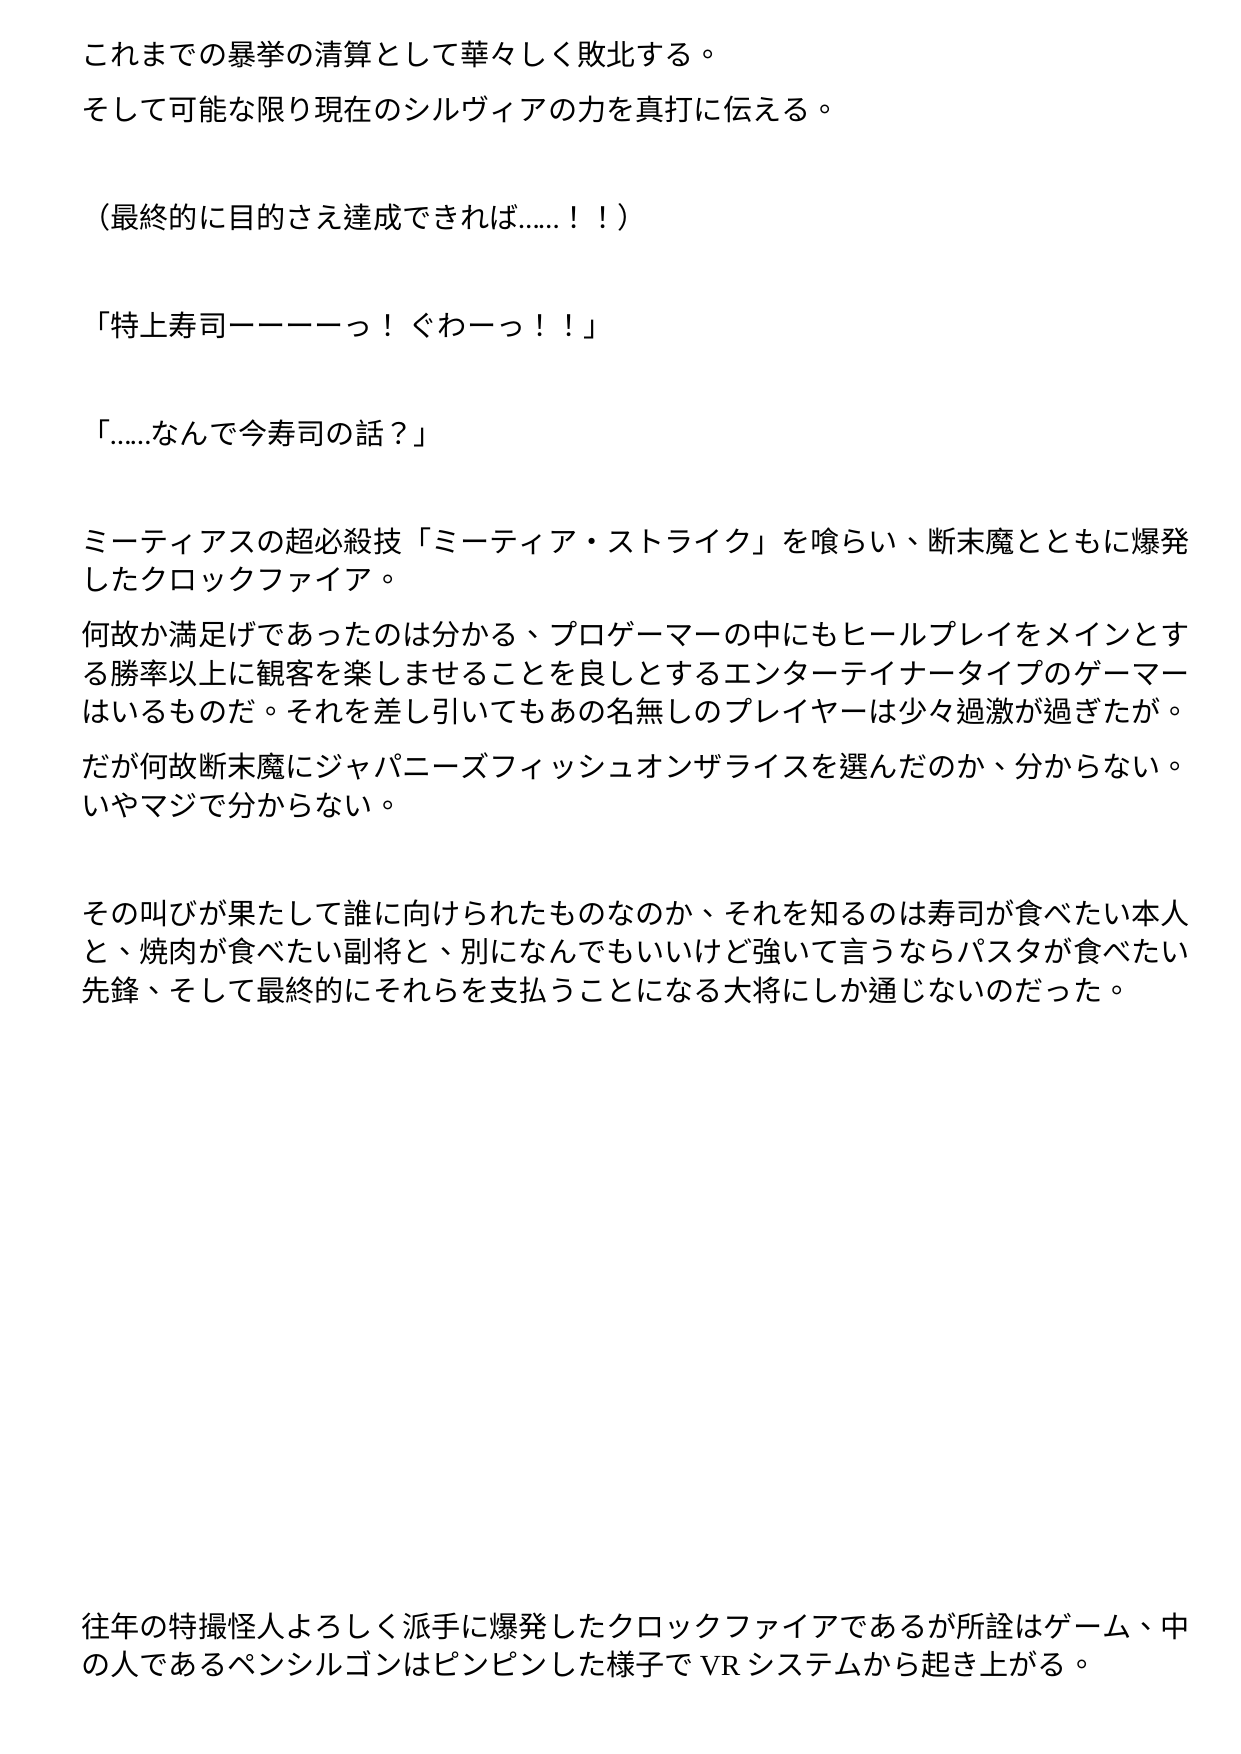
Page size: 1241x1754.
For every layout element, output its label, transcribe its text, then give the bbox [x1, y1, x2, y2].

text 往年の特撮怪人よろしく派手に爆発したクロックファイアであるが所詮はゲーム、中の人であるペンシルゴンはピンピンした様子でVRシステムから起き上がる。 [81, 1609, 1215, 1683]
text 「……なんで今寿司の話？」 [81, 416, 1215, 452]
text ミーティアスの超必殺技「ミーティア・ストライク」を喰らい、断末魔とともに爆発したクロックファイア。 [81, 524, 1215, 598]
text （最終的に目的さえ達成できれば……！！） [81, 200, 1215, 236]
text そして可能な限り現在のシルヴィアの力を真打に伝える。 [81, 92, 1215, 128]
text その叫びが果たして誰に向けられたものなのか、それを知るのは寿司が食べたい本人と、焼肉が食べたい副将と、別になんでもいいけど強いて言うならパスタが食べたい先鋒、そして最終的にそれらを支払うことになる大将にしか通じないのだった。 [81, 896, 1215, 1008]
text これまでの暴挙の清算として華々しく敗北する。 [81, 37, 1215, 73]
text 何故か満足げであったのは分かる、プロゲーマーの中にもヒールプレイをメインとする勝率以上に観客を楽しませることを良しとするエンターテイナータイプのゲーマーはいるものだ。それを差し引いてもあの名無しのプレイヤーは少々過激が過ぎたが。 [81, 617, 1215, 730]
text だが何故断末魔にジャパニーズフィッシュオンザライスを選んだのか、分からない。いやマジで分からない。 [81, 749, 1215, 823]
text 「特上寿司ーーーーっ！ ぐわーっ！！」 [81, 308, 1215, 344]
